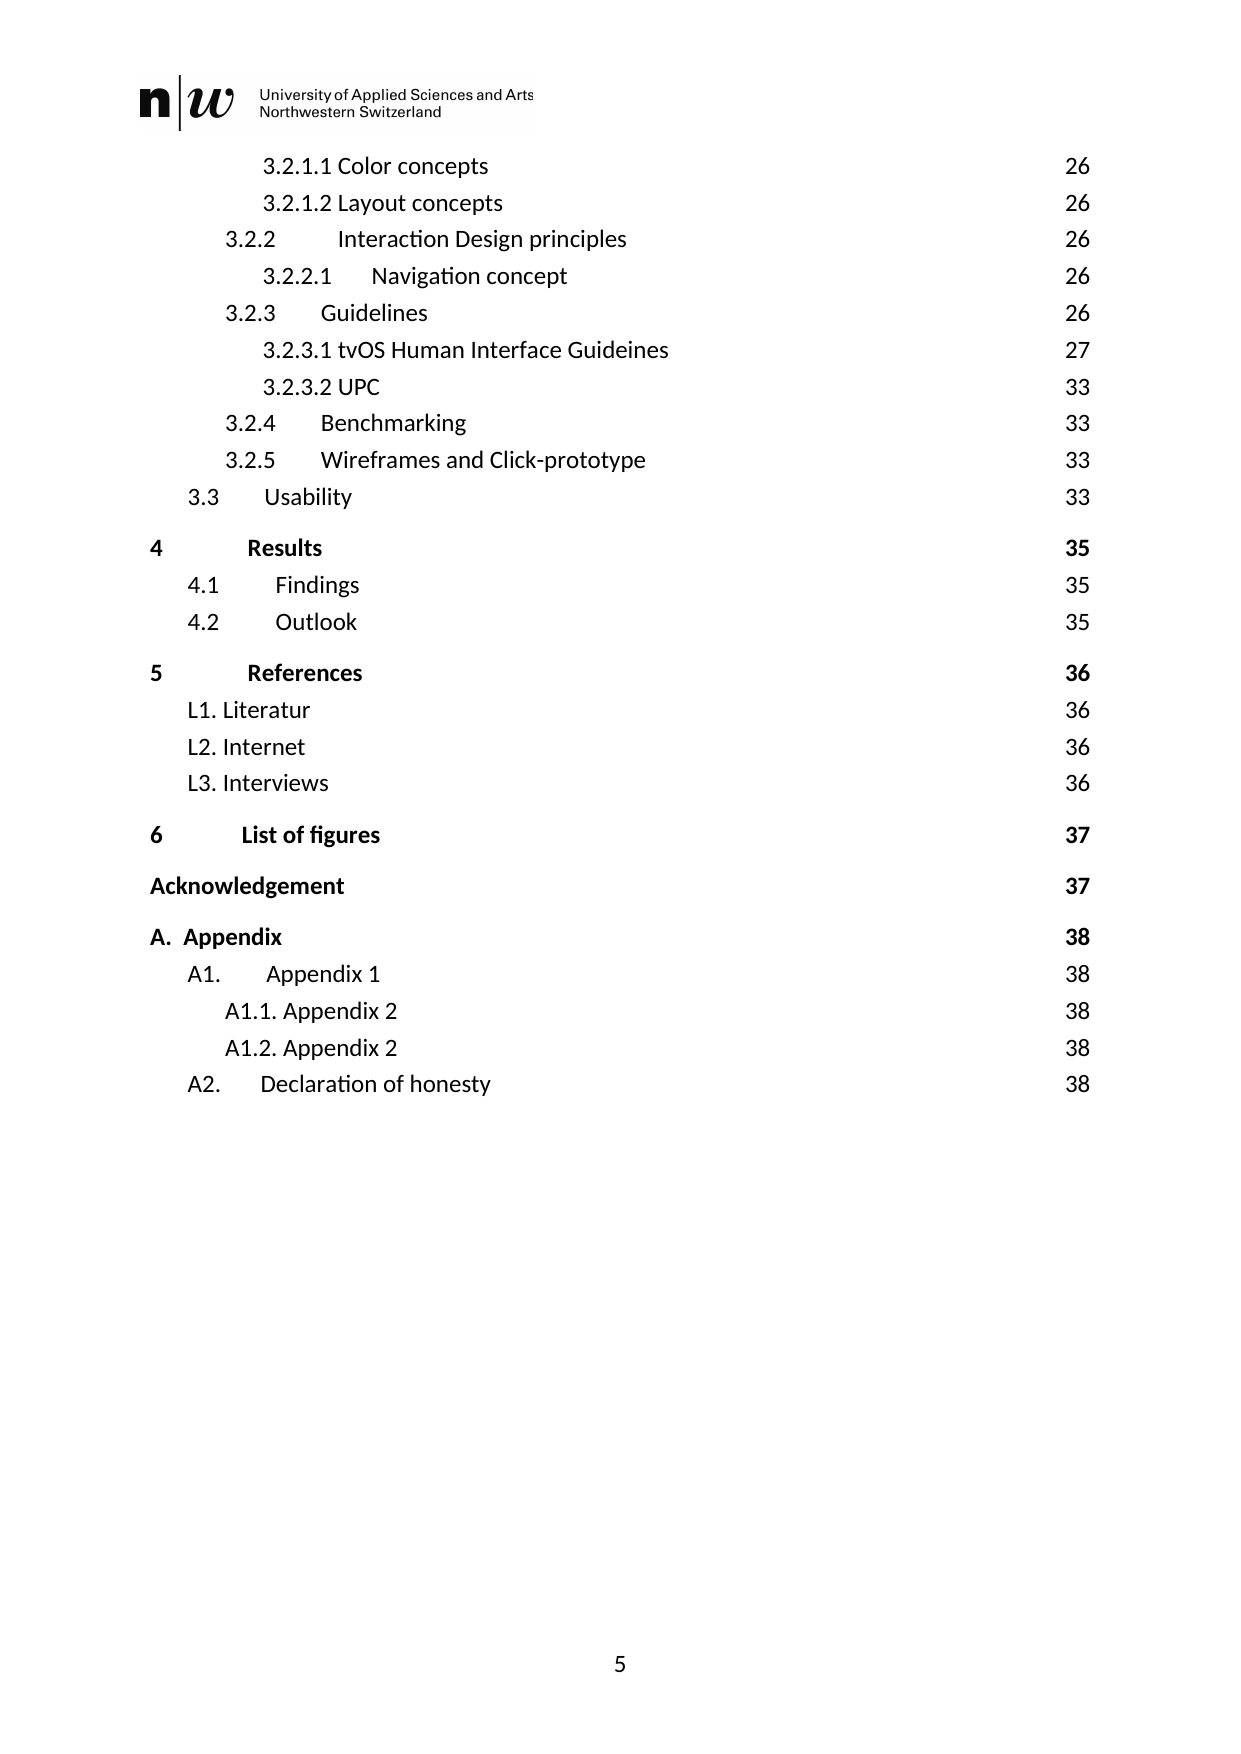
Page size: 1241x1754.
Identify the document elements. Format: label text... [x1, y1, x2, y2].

text 3.3 Usability 33 [187, 481, 1090, 511]
text 6 List of figures 37 [150, 819, 1090, 849]
text 4 Results 35 [150, 532, 1090, 563]
text L2. Internet 36 [187, 731, 1090, 761]
text A2. Declaration of honesty 38 [187, 1069, 1090, 1099]
text 3.2.2 Interaction Design principles 26 [225, 223, 1090, 254]
text 3.2.1.2 Layout concepts 26 [262, 187, 1090, 217]
text 3.2.3 Guidelines 26 [225, 297, 1090, 328]
picture [140, 75, 533, 131]
text A1.2. Appendix 2 38 [225, 1032, 1090, 1062]
text L1. Literatur 36 [187, 694, 1090, 724]
text 3.2.2.1 Navigation concept 26 [262, 260, 1090, 291]
text 3.2.5 Wireframes and Click-prototype 33 [225, 444, 1090, 475]
text A1. Appendix 1 38 [187, 958, 1090, 989]
text 4.2 Outlook 35 [187, 606, 1090, 636]
text 3.2.3.1 tvOS Human Interface Guideines 27 [262, 334, 1090, 364]
text 3.2.4 Benchmarking 33 [225, 407, 1090, 438]
text L3. Interviews 36 [187, 767, 1090, 798]
text Acknowledgement 37 [150, 870, 1090, 901]
text 4.1 Findings 35 [187, 569, 1090, 599]
text 3.2.1.1 Color concepts 26 [262, 150, 1090, 181]
text 5 References 36 [150, 657, 1090, 688]
text A1.1. Appendix 2 38 [225, 995, 1090, 1026]
text 3.2.3.2 UPC 33 [262, 371, 1090, 401]
text A. Appendix 38 [150, 922, 1090, 952]
